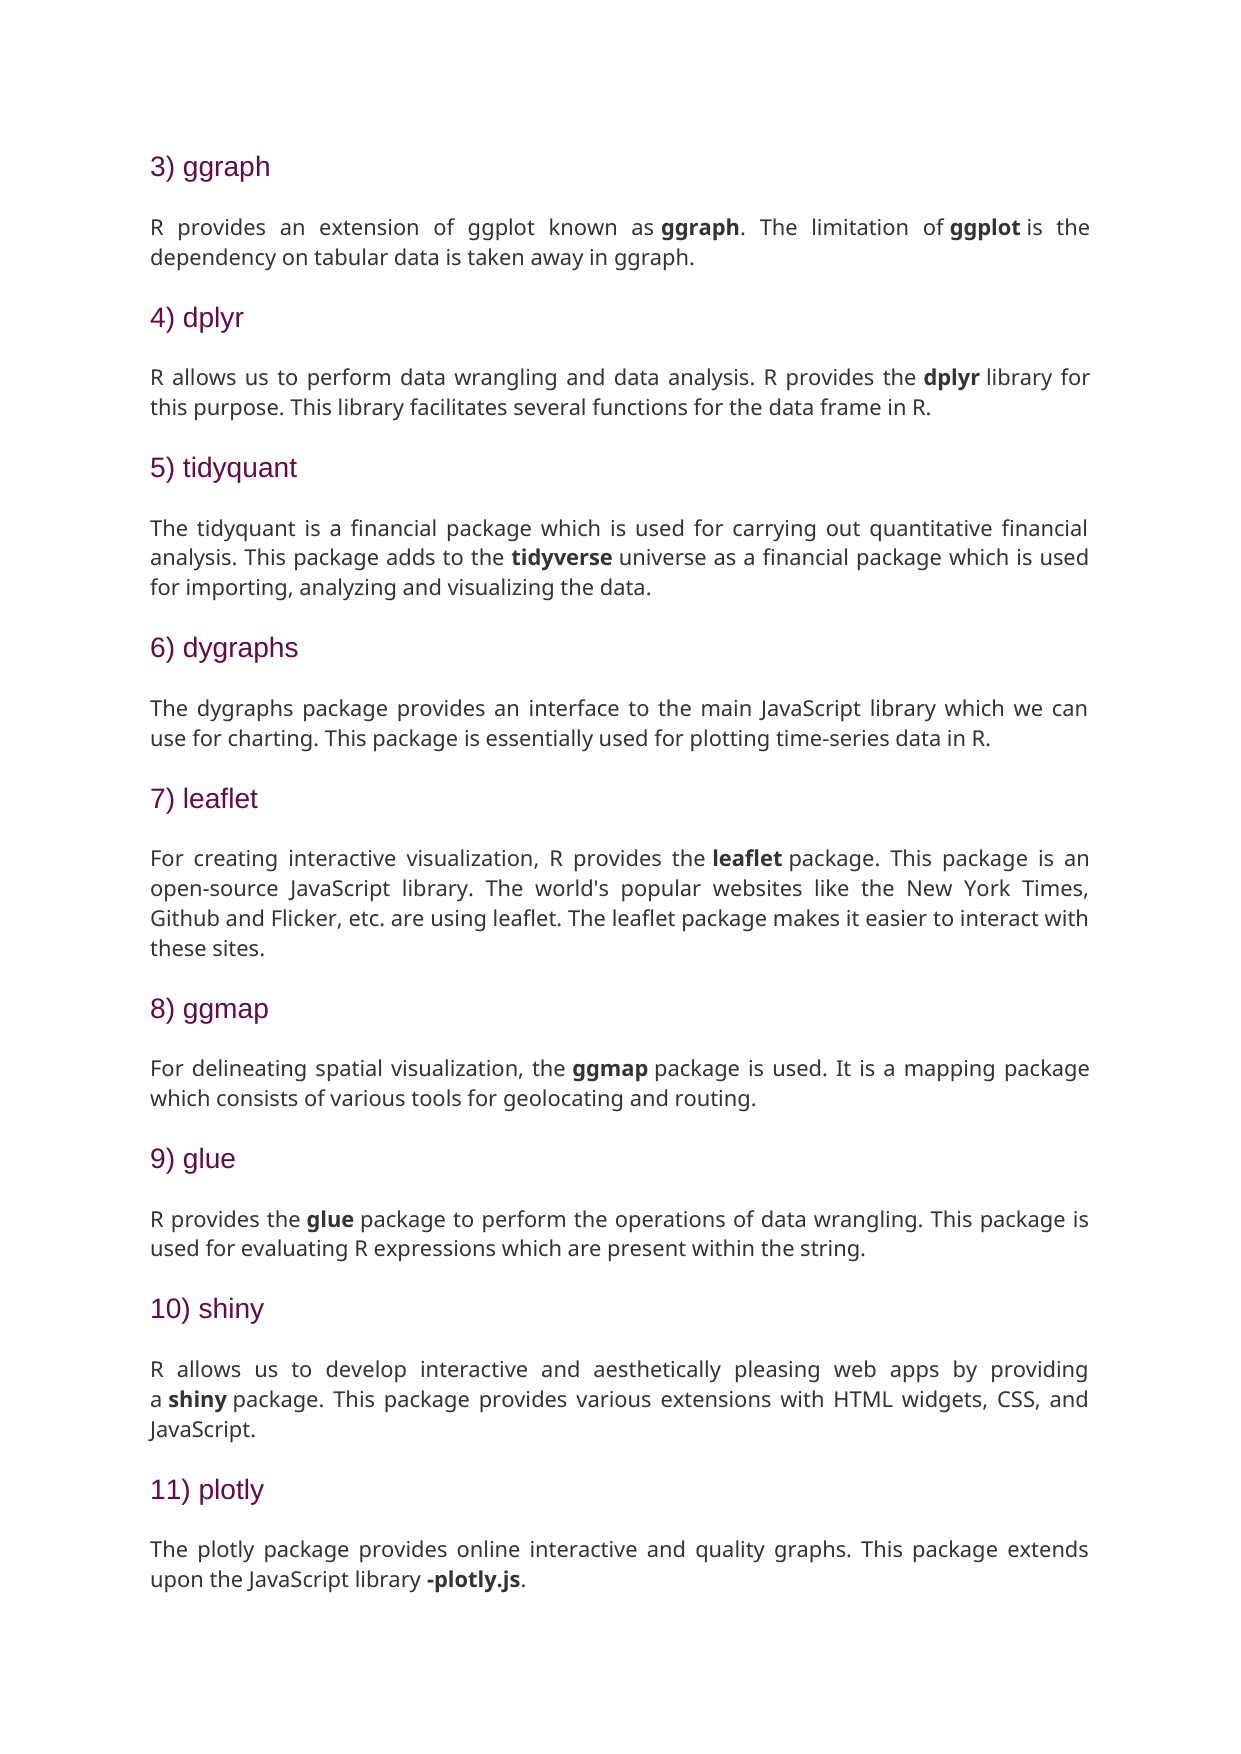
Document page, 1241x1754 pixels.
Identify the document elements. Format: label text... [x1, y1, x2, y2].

text 4) dplyr [150, 300, 1090, 333]
text The plotly package provides online interactive and quality graphs. This package extends upon the JavaScript library -plotly.js. [150, 1534, 1090, 1594]
text The tidyquant is a financial package which is used for carrying out quantitative financial analysis. This package adds to the tidyverse universe as a financial package which is used for importing, analyzing and visualizing the data. [150, 512, 1090, 602]
text 6) dygraphs [150, 631, 1090, 663]
text 7) leaflet [150, 781, 1090, 814]
text 11) plotly [150, 1472, 1090, 1505]
text 5) tidyquant [150, 451, 1090, 483]
text R allows us to develop interactive and aesthetically pleasing web apps by providing a shiny package. This package provides various extensions with HTML widgets, CSS, and JavaScript. [150, 1354, 1090, 1443]
text For delineating spatial visualization, the ggmap package is used. It is a mapping package which consists of various tools for geolocating and routing. [150, 1053, 1090, 1113]
text 9) glue [150, 1142, 1090, 1174]
text 8) ggmap [150, 991, 1090, 1024]
text R provides the glue package to perform the operations of data wrangling. This package is used for evaluating R expressions which are present within the string. [150, 1203, 1090, 1263]
text R allows us to perform data wrangling and data analysis. R provides the dplyr library for this purpose. This library facilitates several functions for the data frame in R. [150, 362, 1090, 422]
text 3) ggraph [150, 150, 1090, 182]
text R provides an extension of ggplot known as ggraph. The limitation of ggplot is the dependency on tabular data is taken away in ggraph. [150, 212, 1090, 271]
text The dygraphs package provides an interface to the main JavaScript library which we can use for charting. This package is essentially used for plotting time-series data in R. [150, 693, 1090, 752]
text 10) shiny [150, 1292, 1090, 1325]
text For creating interactive visualization, R provides the leaflet package. This package is an open-source JavaScript library. The world's popular websites like the New York Times, Github and Flicker, etc. are using leaflet. The leaflet package makes it easier to interact with these sites. [150, 843, 1090, 962]
